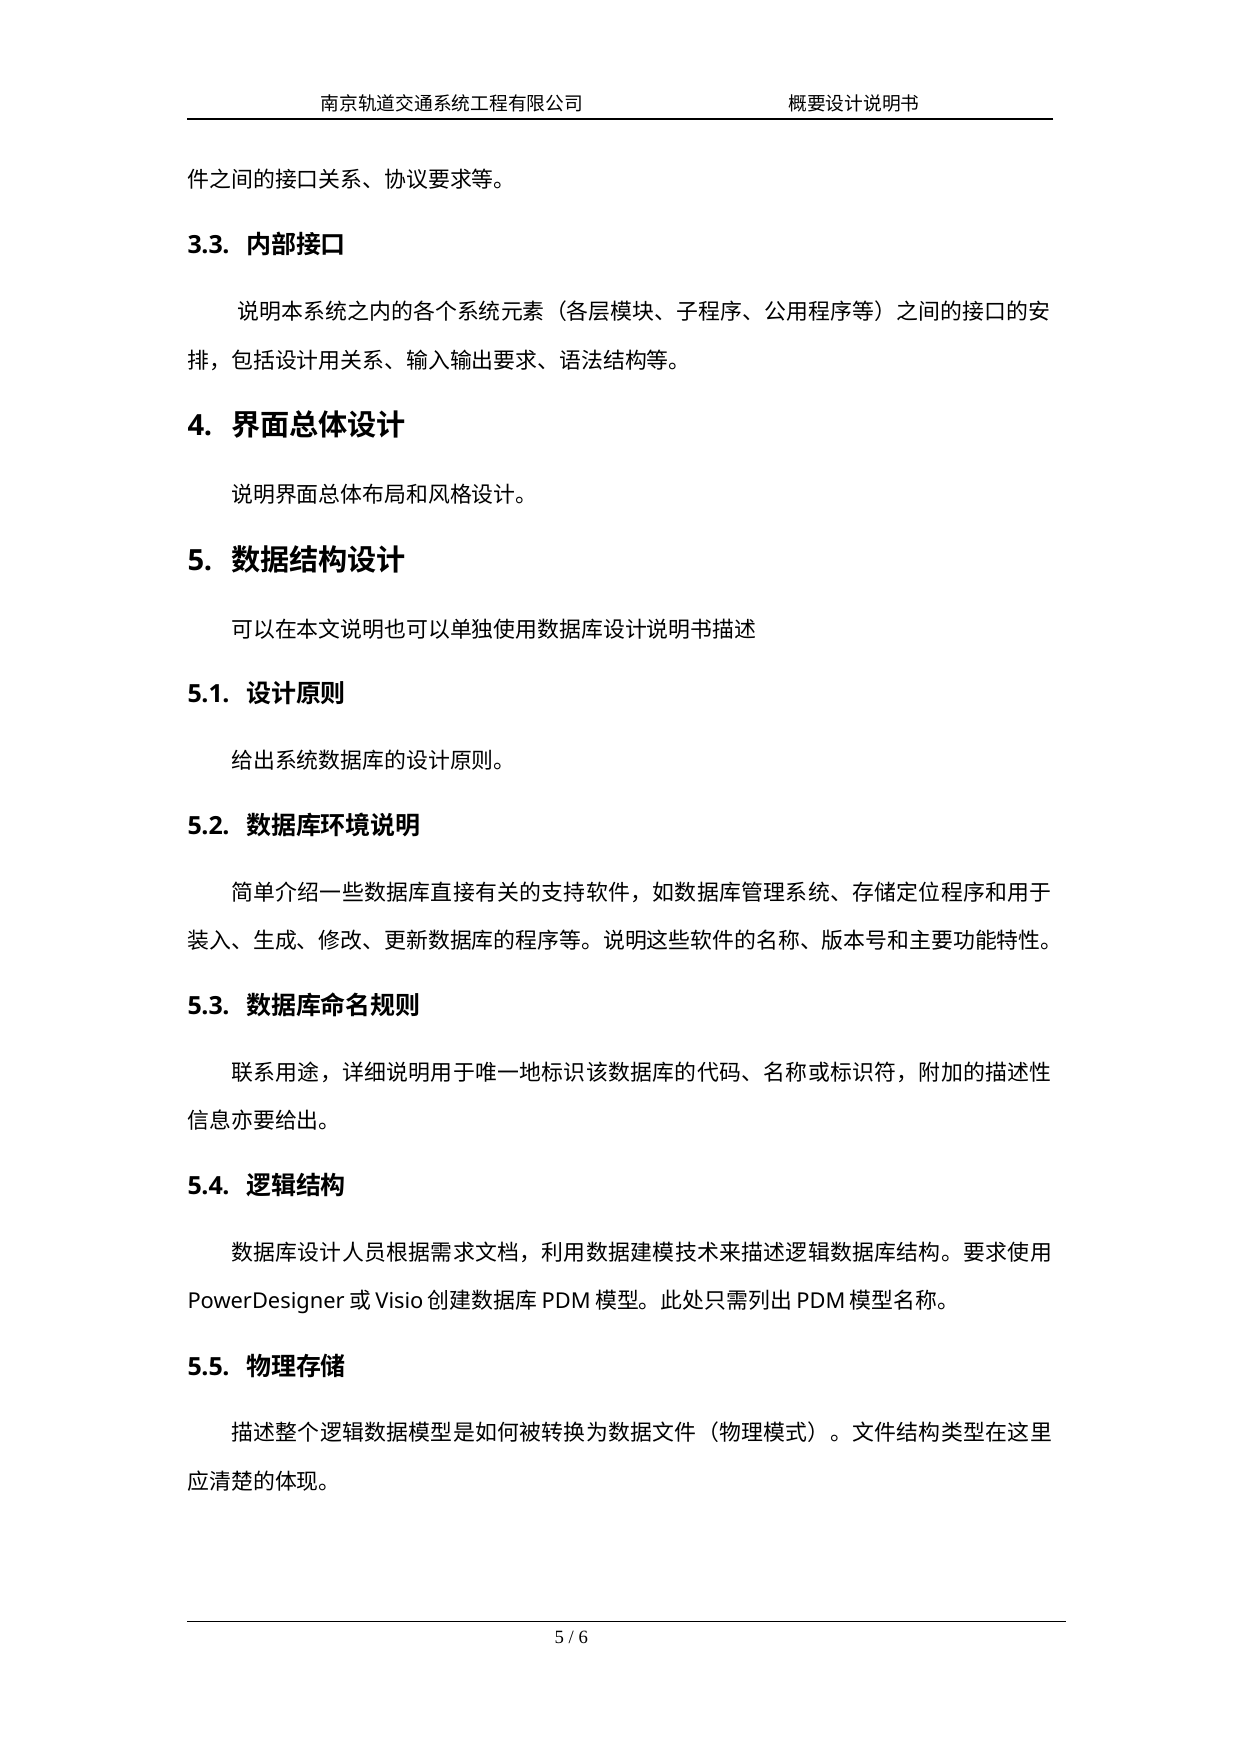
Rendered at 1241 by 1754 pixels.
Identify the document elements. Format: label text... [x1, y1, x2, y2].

text 描述整个逻辑数据模型是如何被转换为数据文件（物理模式）。文件结构类型在这里应清楚的体现。 [187, 1415, 1053, 1496]
list 数据库命名规则 [187, 971, 1053, 1036]
list 逻辑结构 [187, 1151, 1053, 1216]
text 给出系统数据库的设计原则。 [187, 743, 1053, 775]
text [187, 162, 1053, 194]
subtitle 数据结构设计 [187, 525, 1053, 590]
text 数据库设计人员根据需求文档，利用数据建模技术来描述逻辑数据库结构。要求使用PowerDesigner或Visio创建数据库PDM模型。此处只需列出PDM模型名称。 [187, 1234, 1053, 1316]
list 设计原则 [187, 659, 1053, 724]
list 内部接口 [187, 210, 1053, 275]
text 简单介绍一些数据库直接有关的支持软件，如数据库管理系统、存储定位程序和用于装入、生成、修改、更新数据库的程序等。说明这些软件的名称、版本号和主要功能特性。 [187, 874, 1053, 955]
list 物理存储 [187, 1332, 1053, 1397]
subtitle 界面总体设计 [187, 391, 1053, 456]
text 联系用途，详细说明用于唯一地标识该数据库的代码、名称或标识符，附加的描述性信息亦要给出。 [187, 1054, 1053, 1136]
text 说明本系统之内的各个系统元素（各层模块、子程序、公用程序等）之间的接口的安排，包括设计用关系、输入输出要求、语法结构等。 [187, 293, 1053, 375]
text 可以在本文说明也可以单独使用数据库设计说明书描述 [187, 611, 1053, 644]
list 数据库环境说明 [187, 791, 1053, 856]
text 说明界面总体布局和风格设计。 [187, 477, 1053, 509]
